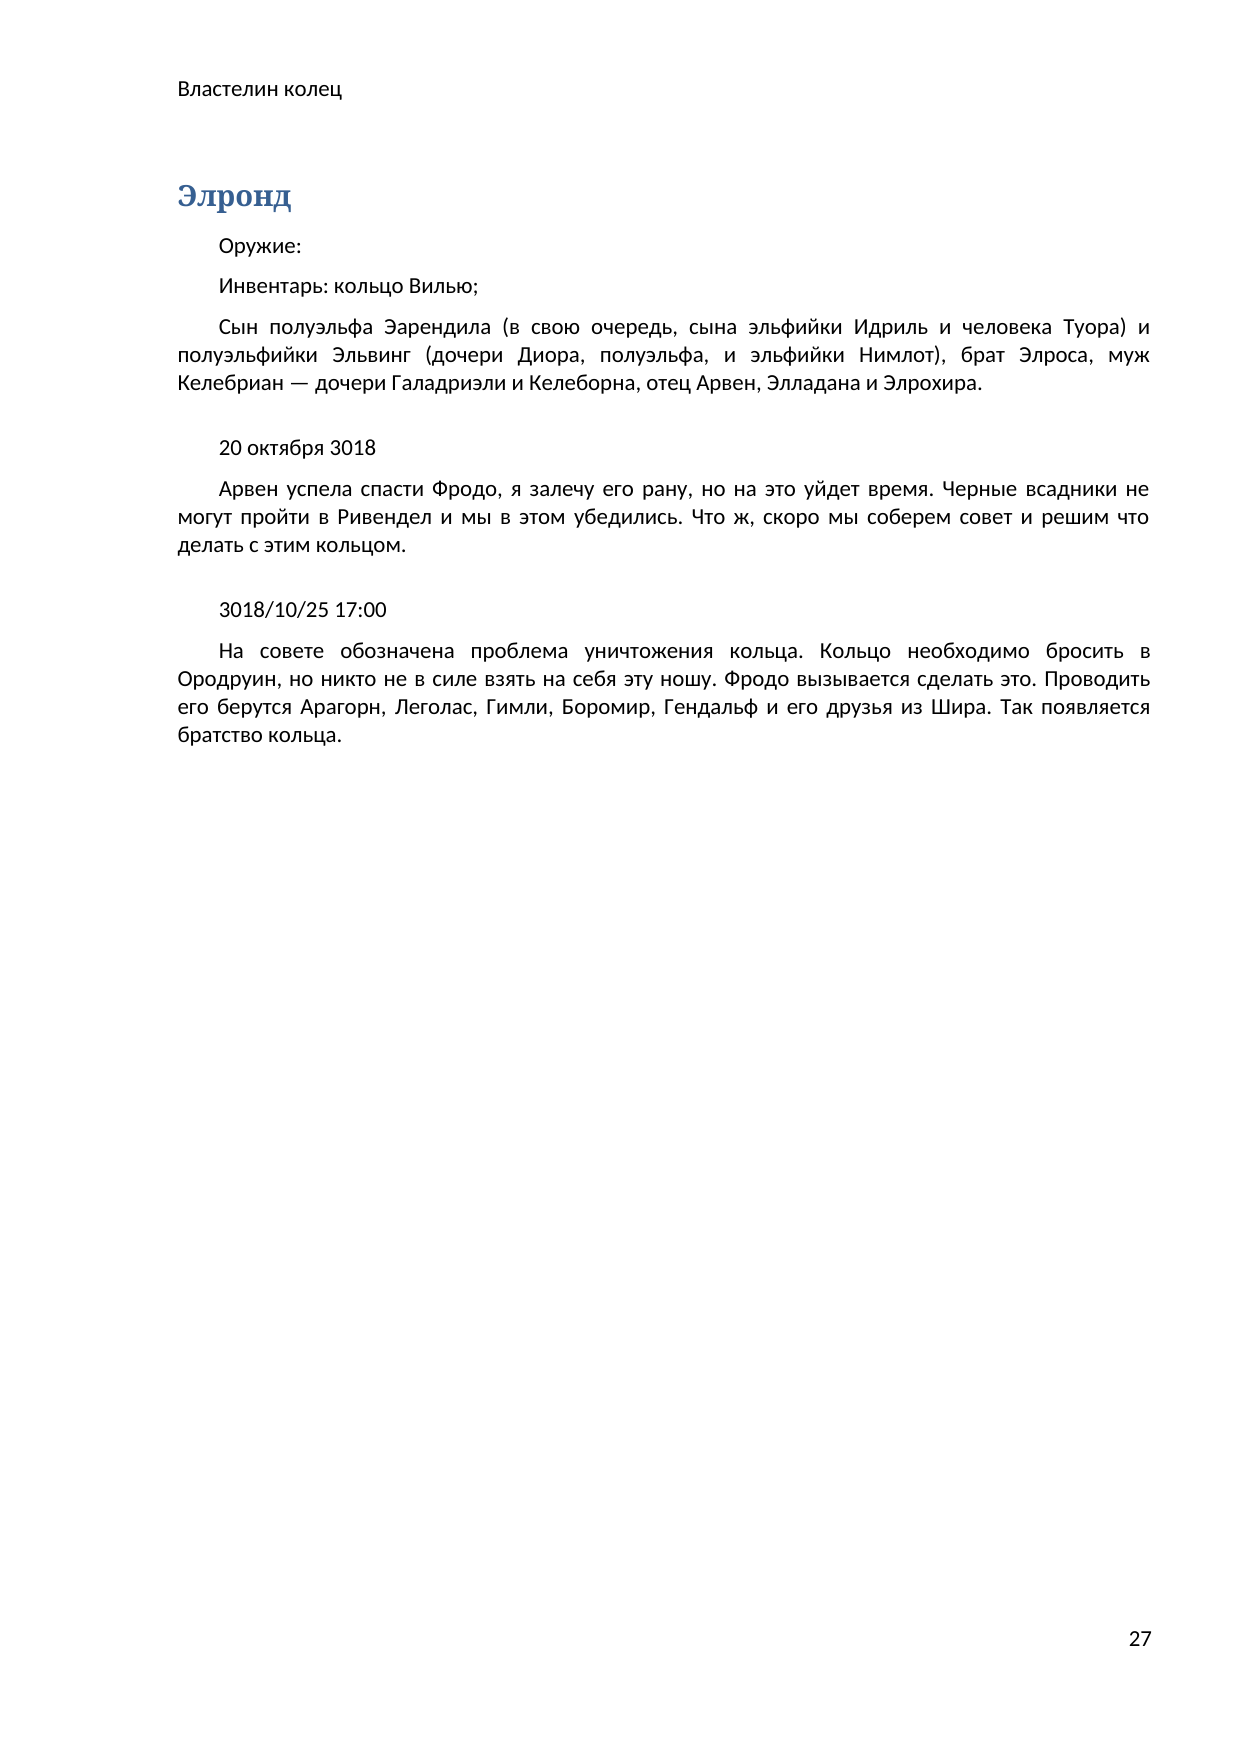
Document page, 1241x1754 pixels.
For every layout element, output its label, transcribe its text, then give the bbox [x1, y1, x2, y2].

text 20 октября 3018 [177, 433, 1152, 461]
text Арвен успела спасти Фродо, я залечу его рану, но на это уйдет время. Черные всадники не могут пройти в Ривендел и мы в этом убедились. Что ж, скоро мы соберем совет и решим что делать с этим кольцом. [177, 474, 1152, 558]
text 3018/10/25 17:00 [177, 596, 1152, 623]
text Сын полуэльфа Эарендила (в свою очередь, сына эльфийки Идриль и человека Туора) и полуэльфийки Эльвинг (дочери Диора, полуэльфа, и эльфийки Нимлот), брат Элроса, муж Келебриан — дочери Галадриэли и Келеборна, отец Арвен, Элладана и Элрохира. [177, 312, 1152, 396]
text На совете обозначена проблема уничтожения кольца. Кольцо необходимо бросить в Ородруин, но никто не в силе взять на себя эту ношу. Фродо вызывается сделать это. Проводить его берутся Арагорн, Леголас, Гимли, Боромир, Гендальф и его друзья из Шира. Так появляется братство кольца. [177, 636, 1152, 748]
subtitle Элронд [177, 180, 1152, 213]
text Инвентарь: кольцо Вилью; [177, 271, 1152, 299]
text Оружие: [177, 231, 1152, 259]
